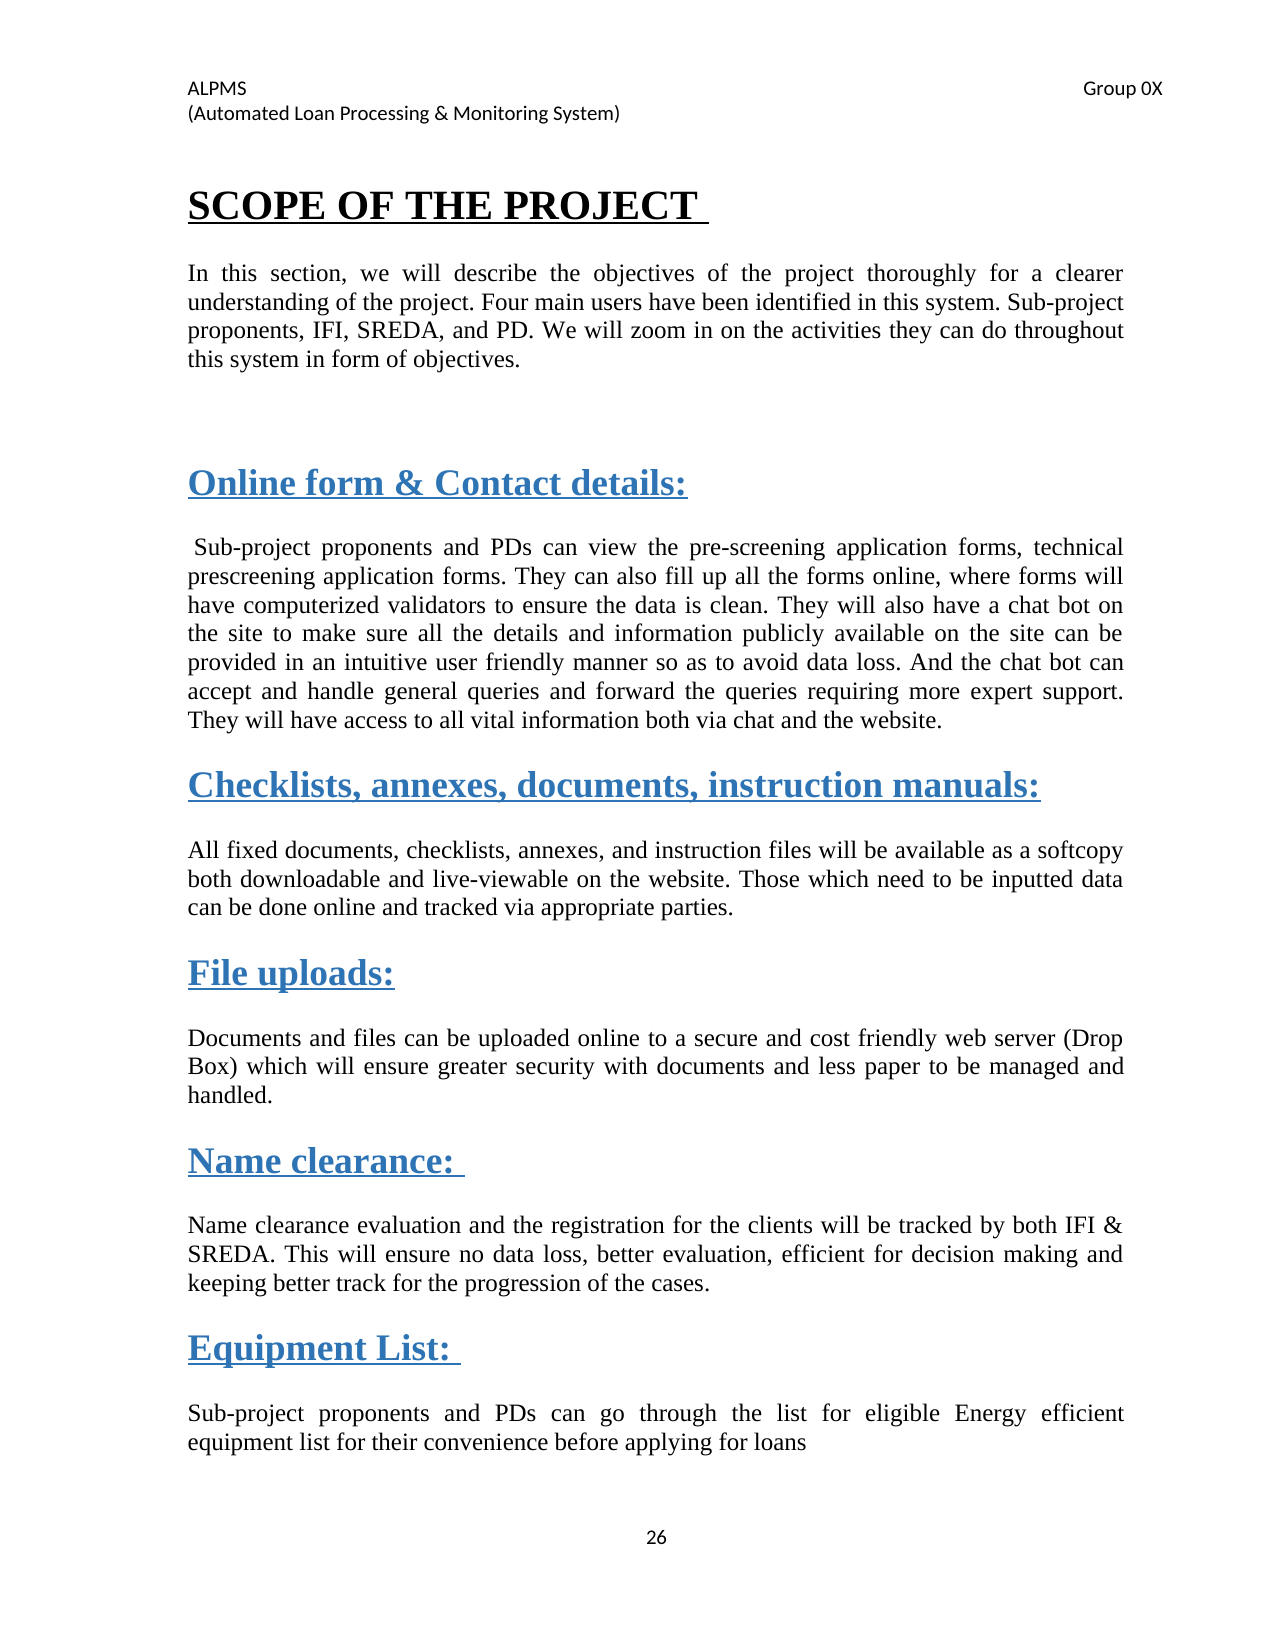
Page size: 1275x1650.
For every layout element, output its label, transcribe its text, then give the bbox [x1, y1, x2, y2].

subtitle Online form & Contact details: [187, 460, 1125, 503]
subtitle Equipment List: [187, 1326, 1125, 1369]
text Documents and files can be uploaded online to a secure and cost friendly web server (Drop Box) which will ensure greater security with documents and less paper to be managed and handled. [187, 1023, 1125, 1109]
subtitle File uploads: [187, 950, 1125, 993]
text In this section, we will describe the objectives of the project thoroughly for a clearer understanding of the project. Four main users have been identified in this system. Sub-project proponents, IFI, SREDA, and PD. We will zoom in on the activities they can do throughout this system in form of objectives. [187, 258, 1125, 373]
subtitle Checklists, annexes, documents, instruction manuals: [187, 763, 1125, 806]
text Sub-project proponents and PDs can go through the list for eligible Energy efficient equipment list for their convenience before applying for loans [187, 1398, 1125, 1456]
text Sub-project proponents and PDs can view the pre-screening application forms, technical prescreening application forms. They can also fill up all the forms online, where forms will have computerized validators to ensure the data is clean. They will also have a chat bot on the site to make sure all the details and information publicly available on the site can be provided in an intuitive user friendly manner so as to avoid data loss. And the chat bot can accept and handle general queries and forward the queries requiring more expert support. They will have access to all vital information both via chat and the website. [187, 532, 1125, 733]
text Name clearance evaluation and the registration for the clients will be tracked by both IFI & SREDA. This will ensure no data loss, better evaluation, efficient for decision making and keeping better track for the progression of the cases. [187, 1210, 1125, 1297]
subtitle SCOPE OF THE PROJECT [187, 181, 1125, 229]
subtitle Name clearance: [187, 1138, 1125, 1181]
text All fixed documents, checklists, annexes, and instruction files will be available as a softcopy both downloadable and live-viewable on the website. Those which need to be inputted data can be done online and tracked via appropriate parties. [187, 835, 1125, 921]
